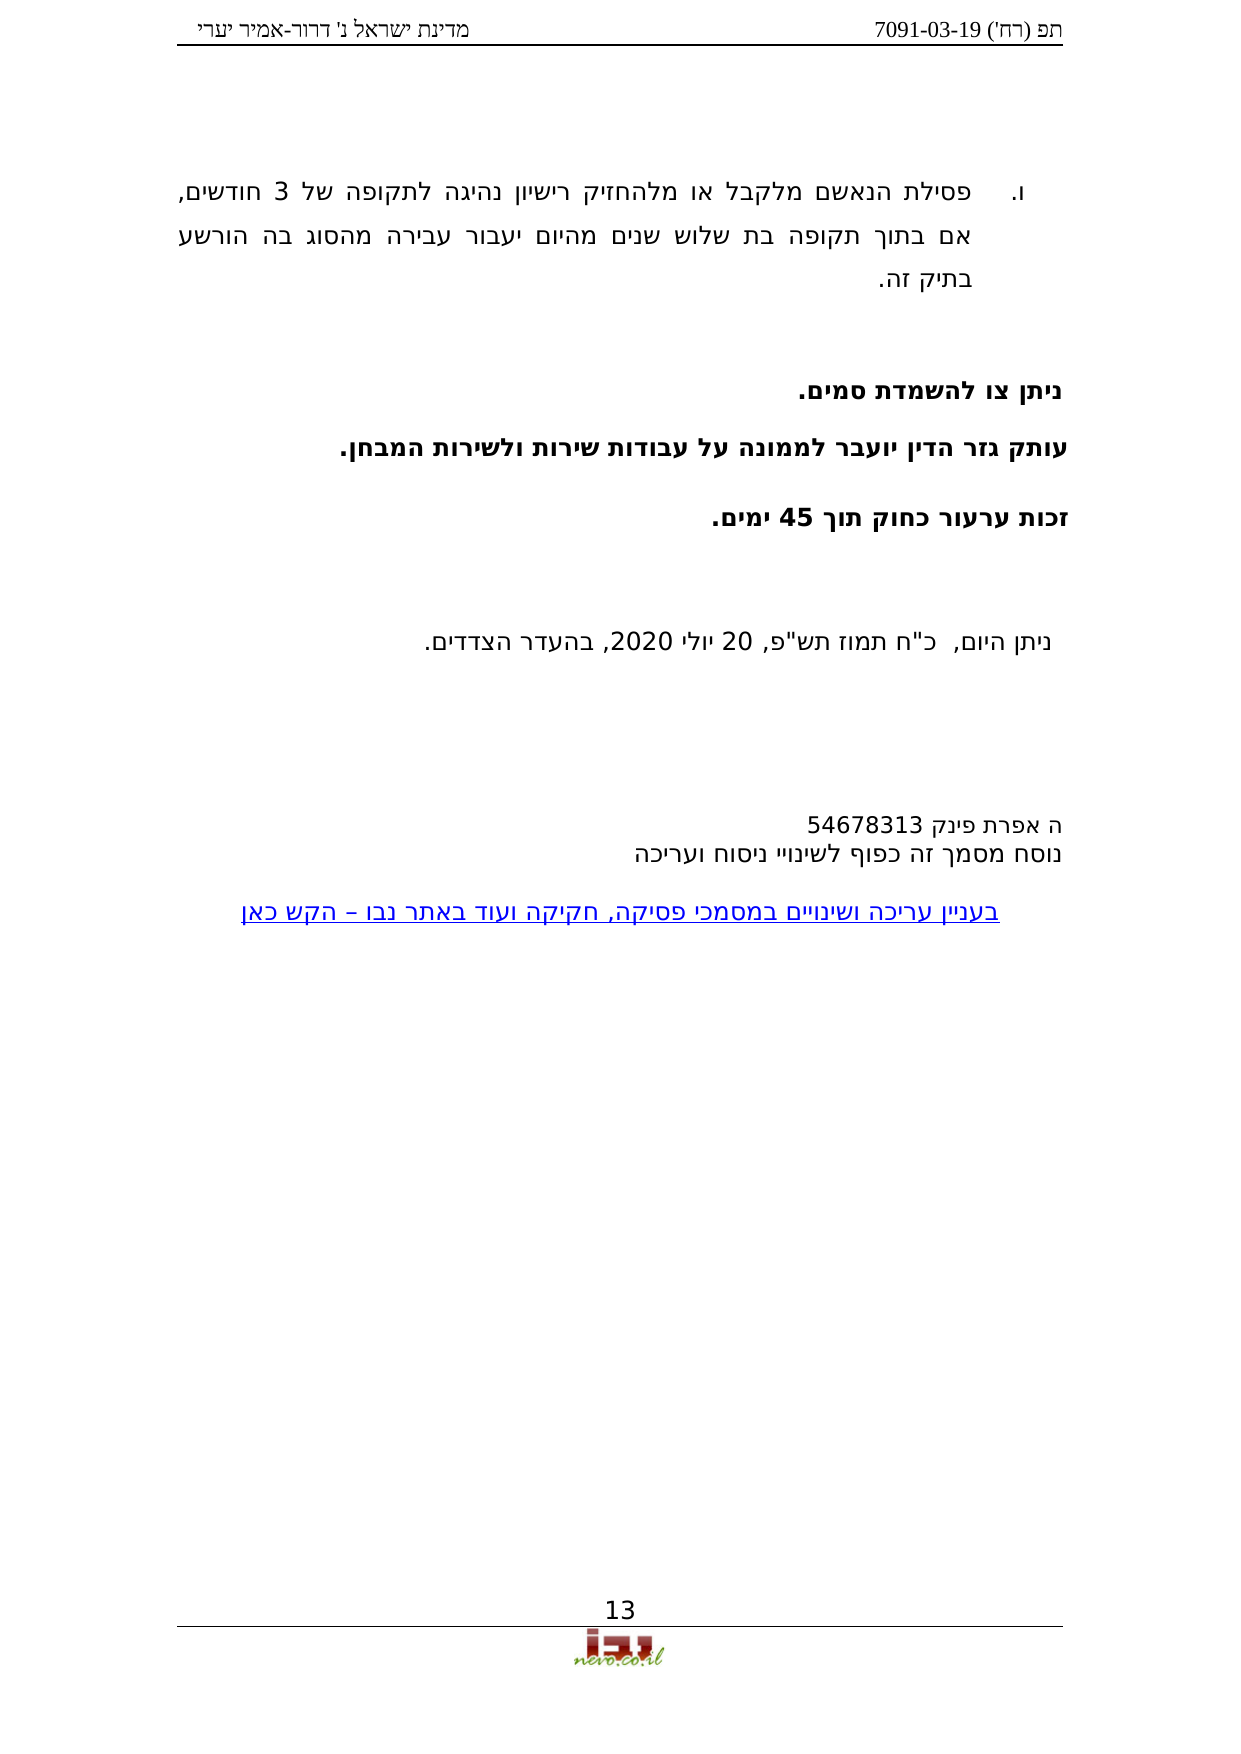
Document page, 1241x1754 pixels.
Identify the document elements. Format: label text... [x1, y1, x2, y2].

text ה אפרת פינק 54678313 [177, 812, 1063, 839]
list פסילת הנאשם מלקבל או מלהחזיק רישיון נהיגה לתקופה של 3 חודשים, אם בתוך תקופה בת שלוש שנים מהיום יעבור עבירה מהסוג בה הורשע בתיק זה. [177, 177, 1010, 294]
text ניתן צו להשמדת סמים. [177, 377, 1063, 406]
text עותק גזר הדין יועבר לממונה על עבודות שירות ולשירות המבחן. [177, 433, 1069, 462]
text זכות ערעור כחוק תוך 45 ימים. [177, 503, 1069, 532]
picture [574, 1628, 666, 1667]
text בעניין עריכה ושינויים במסמכי פסיקה, חקיקה ועוד באתר נבו – הקש כאן [177, 897, 1063, 926]
text נוסח מסמך זה כפוף לשינויי ניסוח ועריכה [177, 839, 1063, 868]
text 54678313ניתן היום, כ"ח תמוז תש"פ, 20 יולי 2020, בהעדר הצדדים. [177, 627, 1063, 656]
